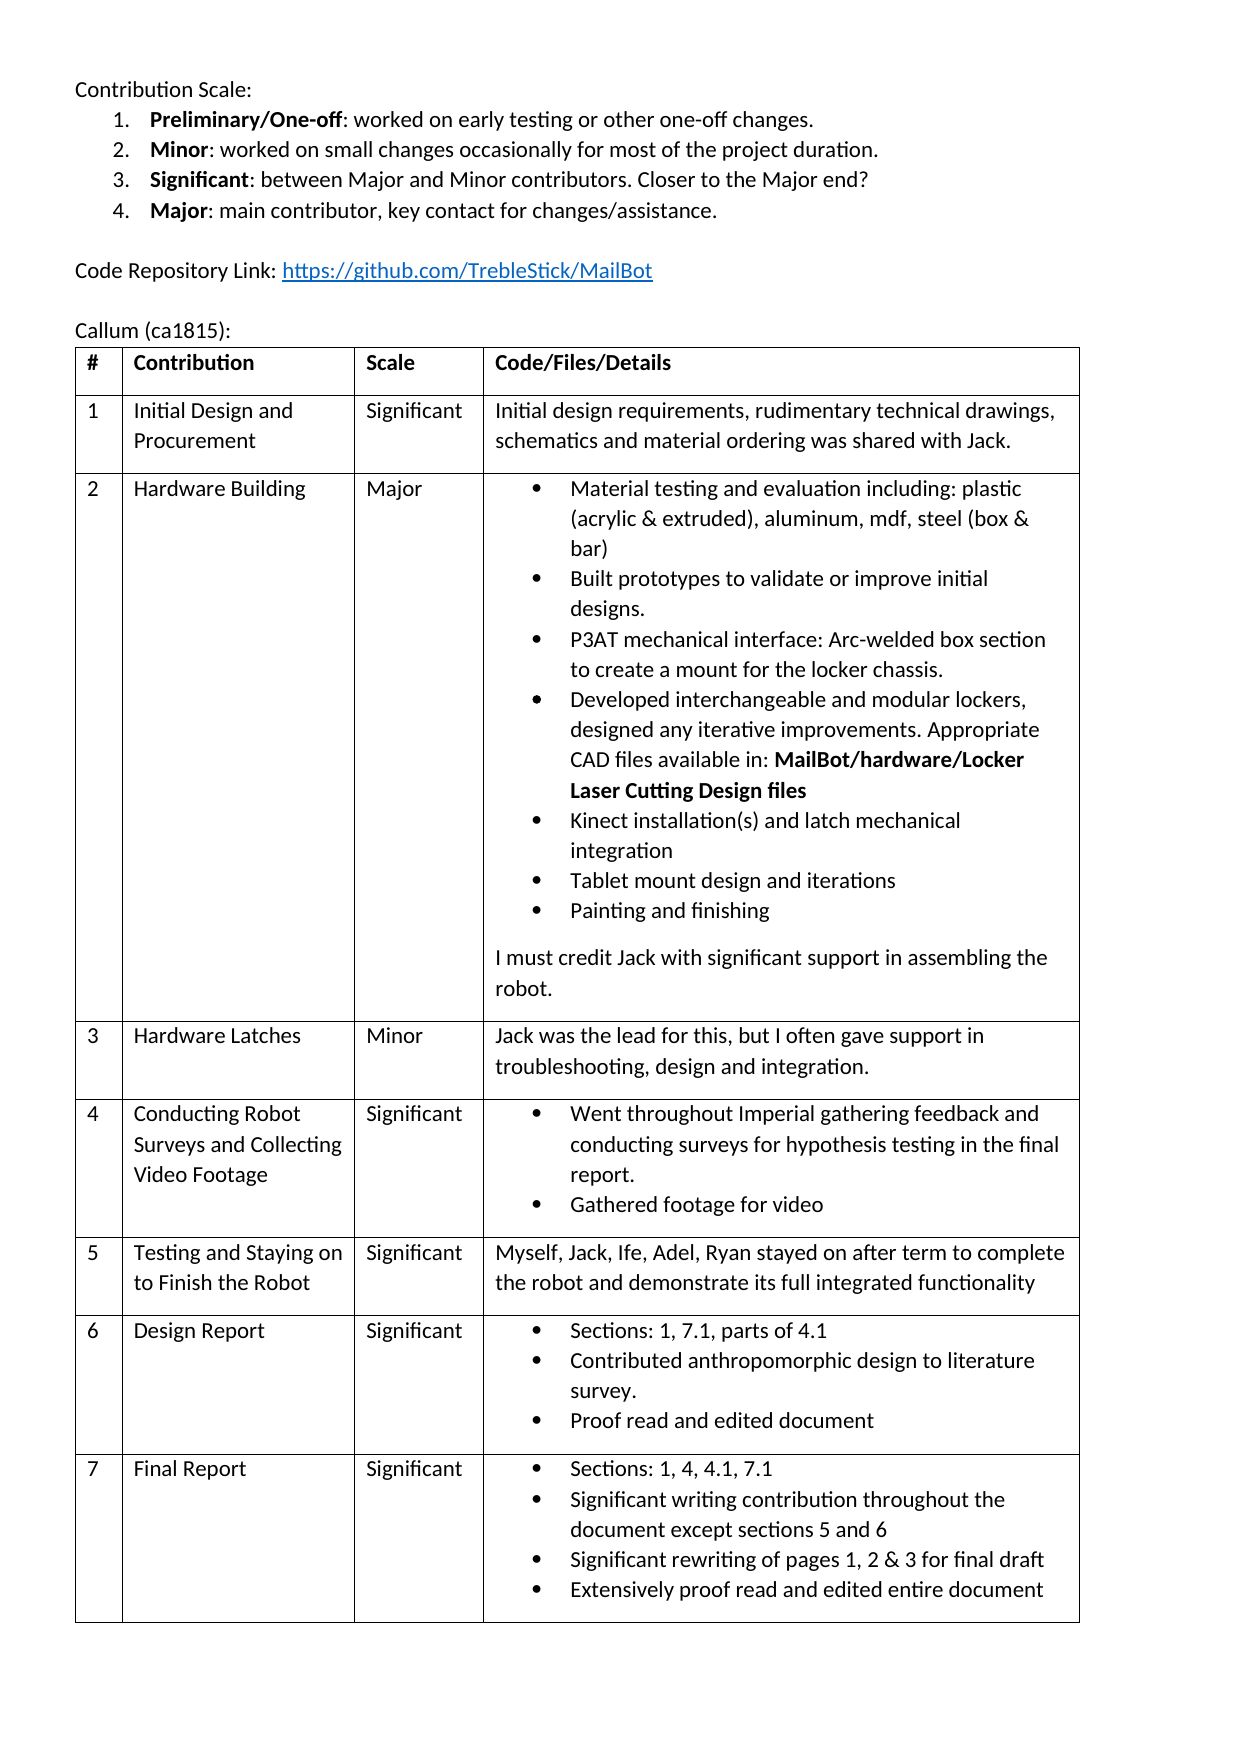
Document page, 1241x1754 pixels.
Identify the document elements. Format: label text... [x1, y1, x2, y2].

table_header Scale [355, 348, 483, 395]
table_cell Testing and Staying on to Finish the Robot [123, 1238, 354, 1315]
table_cell Sections: 1, 4, 4.1, 7.1 Significant writing contribution throughout the document except sections 5 and 6 Significant rewriting of pages 1, 2 & 3 for final draft Extensively proof read and edited entire document [484, 1455, 1079, 1622]
text Contribution Scale: [75, 75, 1165, 103]
table_cell Major [355, 474, 483, 1021]
table_cell Went throughout Imperial gathering feedback and conducting surveys for hypothesis testing in the final report. Gathered footage for video [484, 1100, 1079, 1237]
table_cell Significant [355, 1100, 483, 1237]
table_cell Final Report [123, 1455, 354, 1622]
table_cell Jack was the lead for this, but I often gave support in troubleshooting, design and integration. [484, 1022, 1079, 1098]
table_cell Significant [355, 396, 483, 473]
table_cell 1 [76, 396, 122, 473]
table_cell Minor [355, 1022, 483, 1098]
table_cell Significant [355, 1316, 483, 1453]
table_header Code/Files/Details [484, 348, 1079, 395]
table_header Contribution [123, 348, 354, 395]
list Major: main contributor, key contact for changes/assistance. [112, 196, 1165, 224]
table_cell 2 [76, 474, 122, 1021]
list Preliminary/One-off: worked on early testing or other one-off changes. [112, 105, 1165, 133]
table_cell 6 [76, 1316, 122, 1453]
table_cell Design Report [123, 1316, 354, 1453]
list Minor: worked on small changes occasionally for most of the project duration. [112, 135, 1165, 163]
table_cell Material testing and evaluation including: plastic (acrylic & extruded), aluminum, mdf, steel (box & bar) Built prototypes to validate or improve initial designs. P3AT mechanical interface: Arc-welded box section to create a mount for the locker chassis. Developed interchangeable and modular lockers, designed any iterative improvements. Appropriate CAD files available in: MailBot/hardware/Locker Laser Cutting Design files Kinect installation(s) and latch mechanical integration Tablet mount design and iterations Painting and finishing I must credit Jack with significant support in assembling the robot. [484, 474, 1079, 1021]
table_cell Sections: 1, 7.1, parts of 4.1 Contributed anthropomorphic design to literature survey. Proof read and edited document [484, 1316, 1079, 1453]
table_cell 3 [76, 1022, 122, 1098]
table_cell 4 [76, 1100, 122, 1237]
table_cell Conducting Robot Surveys and Collecting Video Footage [123, 1100, 354, 1237]
table_header # [76, 348, 122, 395]
table_cell Significant [355, 1238, 483, 1315]
table_cell Initial Design and Procurement [123, 396, 354, 473]
text Code Repository Link: https://github.com/TrebleStick/MailBot [75, 256, 1165, 284]
table_cell Initial design requirements, rudimentary technical drawings, schematics and material ordering was shared with Jack. [484, 396, 1079, 473]
table_cell 5 [76, 1238, 122, 1315]
table_cell Hardware Latches [123, 1022, 354, 1098]
table_cell Hardware Building [123, 474, 354, 1021]
table_cell 7 [76, 1455, 122, 1622]
text Callum (ca1815): [75, 317, 1165, 345]
table_cell Significant [355, 1455, 483, 1622]
table_cell Myself, Jack, Ife, Adel, Ryan stayed on after term to complete the robot and demonstrate its full integrated functionality [484, 1238, 1079, 1315]
list Significant: between Major and Minor contributors. Closer to the Major end? [112, 166, 1165, 194]
